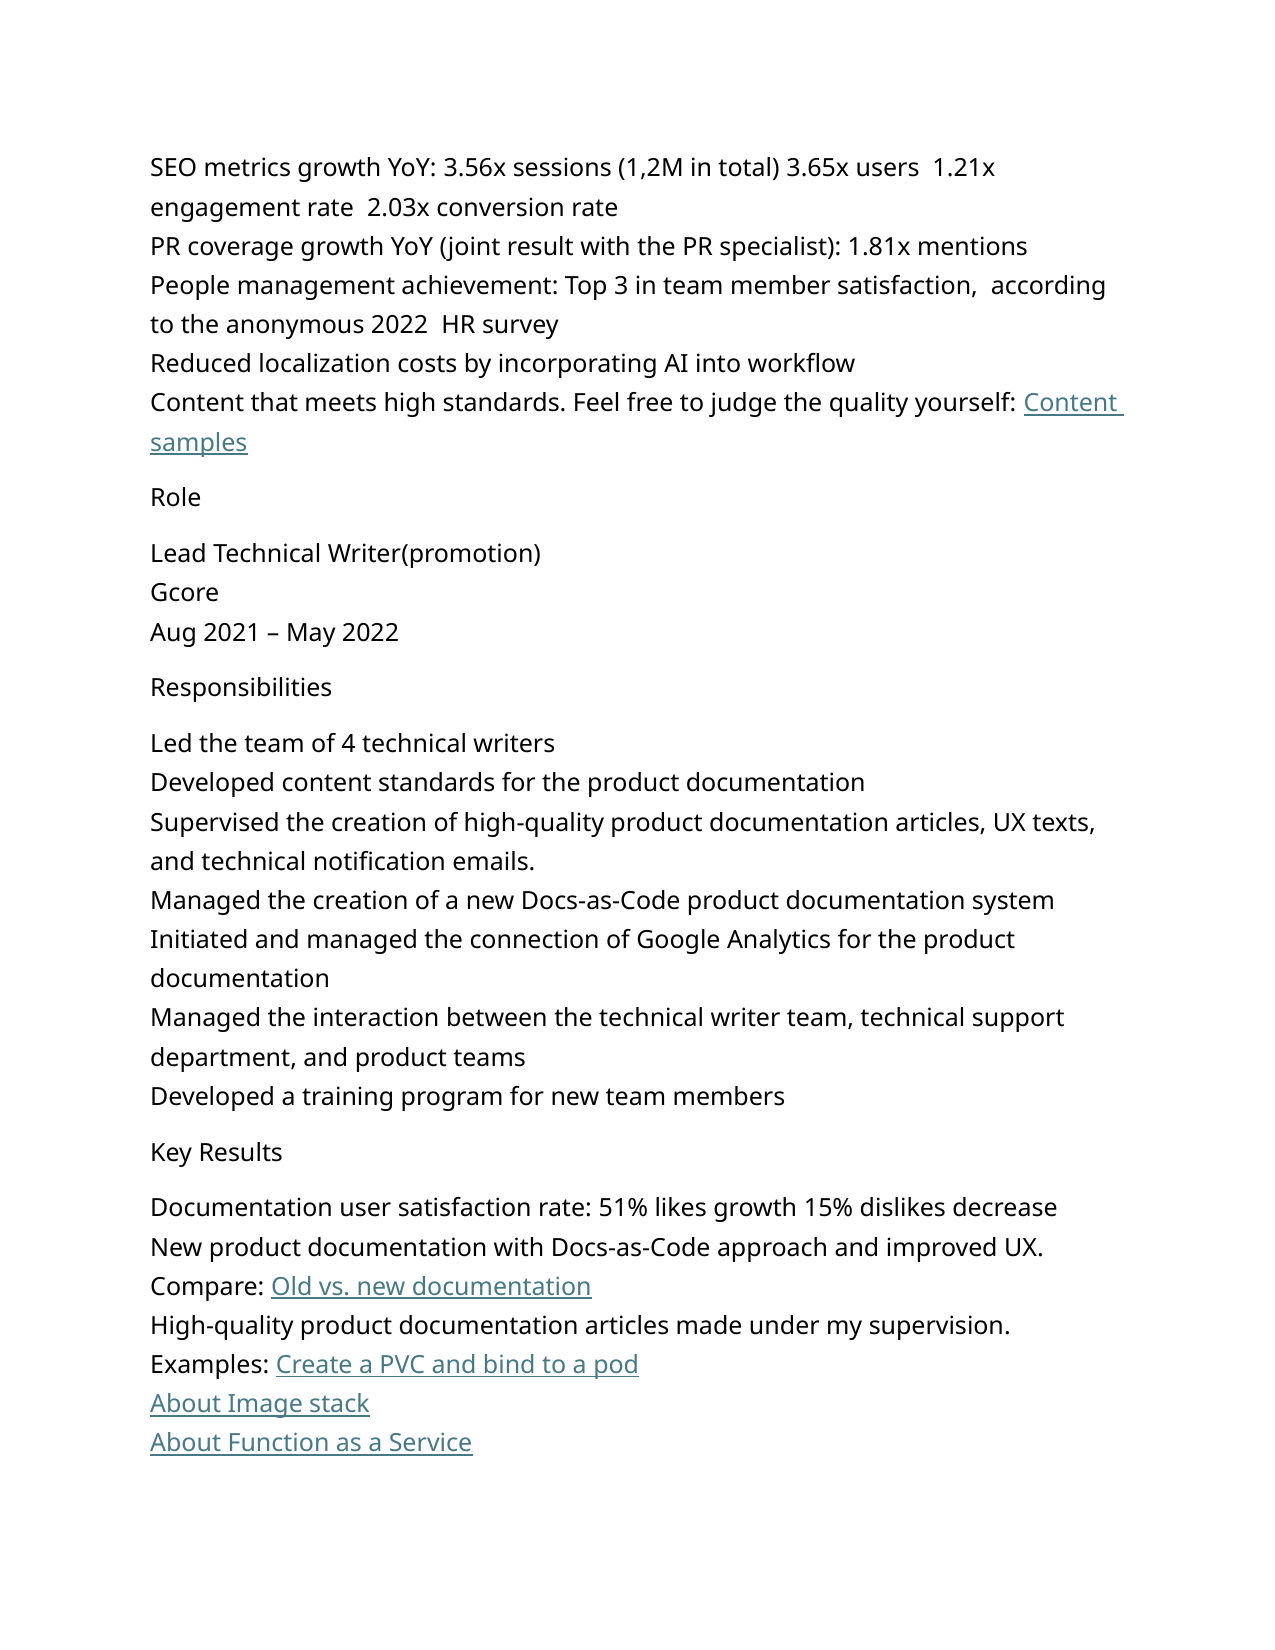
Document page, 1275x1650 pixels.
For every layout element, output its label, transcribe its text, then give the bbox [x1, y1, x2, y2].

text Lead Technical Writer (promotion) Gcore Aug 2021 – May 2022 [150, 536, 1125, 648]
text SEO metrics growth YoY: 3.56x sessions (1,2M in total) 3.65x users 1.21x engagement rate 2.03x conversion rate PR coverage growth YoY (joint result with the PR specialist): 1.81x mentions People management achievement: Top 3 in team member satisfaction, according to the anonymous 2022 HR survey Reduced localization costs by incorporating AI into workflow Content that meets high standards. Feel free to judge the quality yourself: Content samples [150, 150, 1125, 458]
text Key Results [150, 1134, 1125, 1168]
text Role [150, 480, 1125, 514]
text Led the team of 4 technical writers Developed content standards for the product documentation Supervised the creation of high-quality product documentation articles, UX texts, and technical notification emails. Managed the creation of a new Docs-as-Code product documentation system Initiated and managed the connection of Google Analytics for the product documentation Managed the interaction between the technical writer team, technical support department, and product teams Developed a training program for new team members [150, 726, 1125, 1112]
text Responsibilities [150, 670, 1125, 704]
